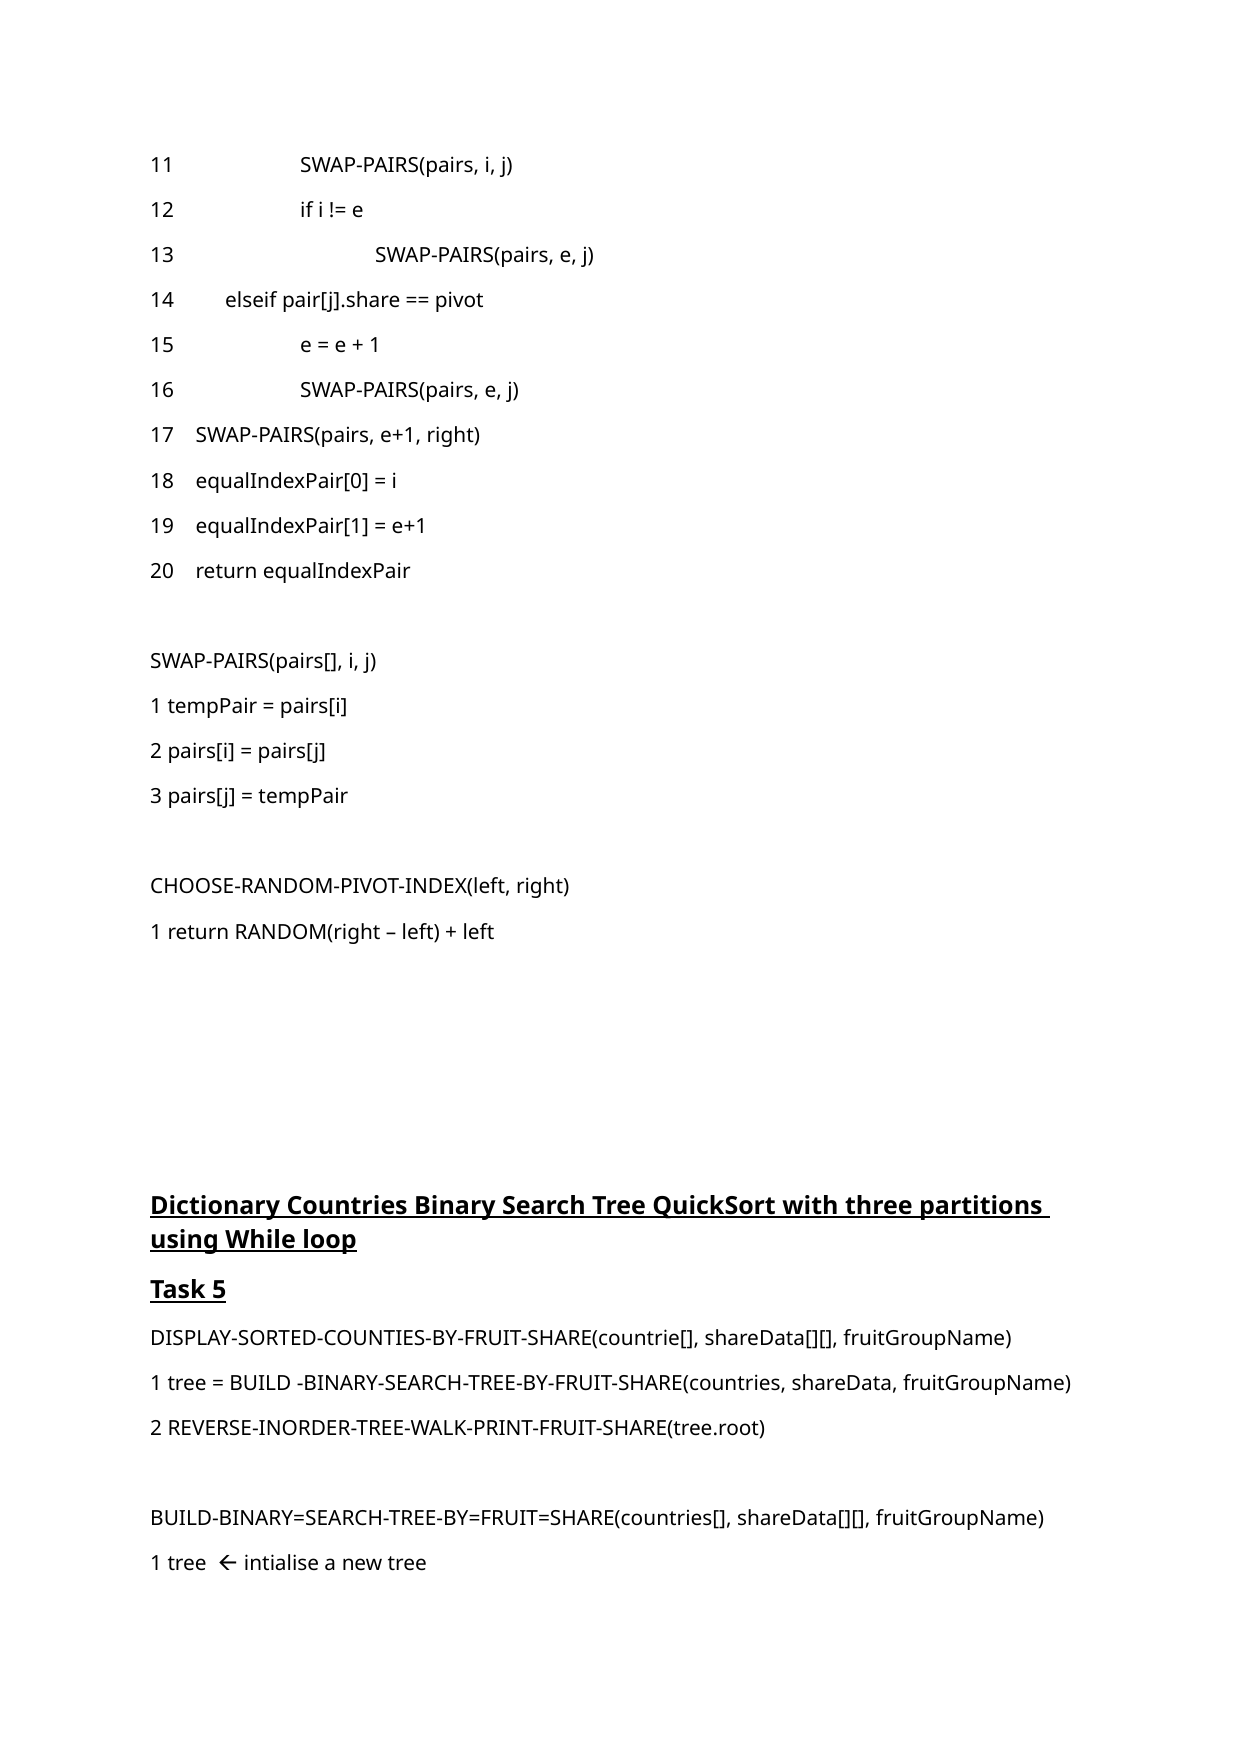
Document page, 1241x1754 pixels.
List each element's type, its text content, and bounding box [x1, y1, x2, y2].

text CHOOSE-RANDOM-PIVOT-INDEX(left, right) [150, 872, 1090, 900]
text Dictionary Countries Binary Search Tree QuickSort with three partitions using While loop [150, 1187, 1090, 1256]
text 16 SWAP-PAIRS(pairs, e, j) [150, 376, 1090, 404]
text 14 elseif pair[j].share == pivot [150, 285, 1090, 314]
text Task 5 [150, 1272, 1090, 1306]
text SWAP-PAIRS(pairs[], i, j) [150, 646, 1090, 674]
text 1 tempPair = pairs[i] [150, 691, 1090, 720]
text 1 tree = BUILD -BINARY-SEARCH-TREE-BY-FRUIT-SHARE(countries, shareData, fruitGroupName) [150, 1368, 1090, 1396]
text 20 return equalIndexPair [150, 556, 1090, 584]
text 11 SWAP-PAIRS(pairs, i, j) [150, 150, 1090, 178]
text 19 equalIndexPair[1] = e+1 [150, 511, 1090, 539]
text 13 SWAP-PAIRS(pairs, e, j) [150, 240, 1090, 269]
text 2 pairs[i] = pairs[j] [150, 736, 1090, 765]
text 1 return RANDOM(right – left) + left [150, 917, 1090, 945]
text 17 SWAP-PAIRS(pairs, e+1, right) [150, 421, 1090, 449]
text 12 if i != e [150, 195, 1090, 223]
text 2 REVERSE-INORDER-TREE-WALK-PRINT-FRUIT-SHARE(tree.root) [150, 1413, 1090, 1442]
text DISPLAY-SORTED-COUNTIES-BY-FRUIT-SHARE(countrie[], shareData[][], fruitGroupName) [150, 1323, 1090, 1351]
text 15 e = e + 1 [150, 330, 1090, 359]
text BUILD-BINARY=SEARCH-TREE-BY=FRUIT=SHARE(countries[], shareData[][], fruitGroupName) [150, 1503, 1090, 1532]
text 18 equalIndexPair[0] = i [150, 466, 1090, 494]
text 1 tree intialise a new tree [150, 1548, 1090, 1577]
text 3 pairs[j] = tempPair [150, 781, 1090, 810]
